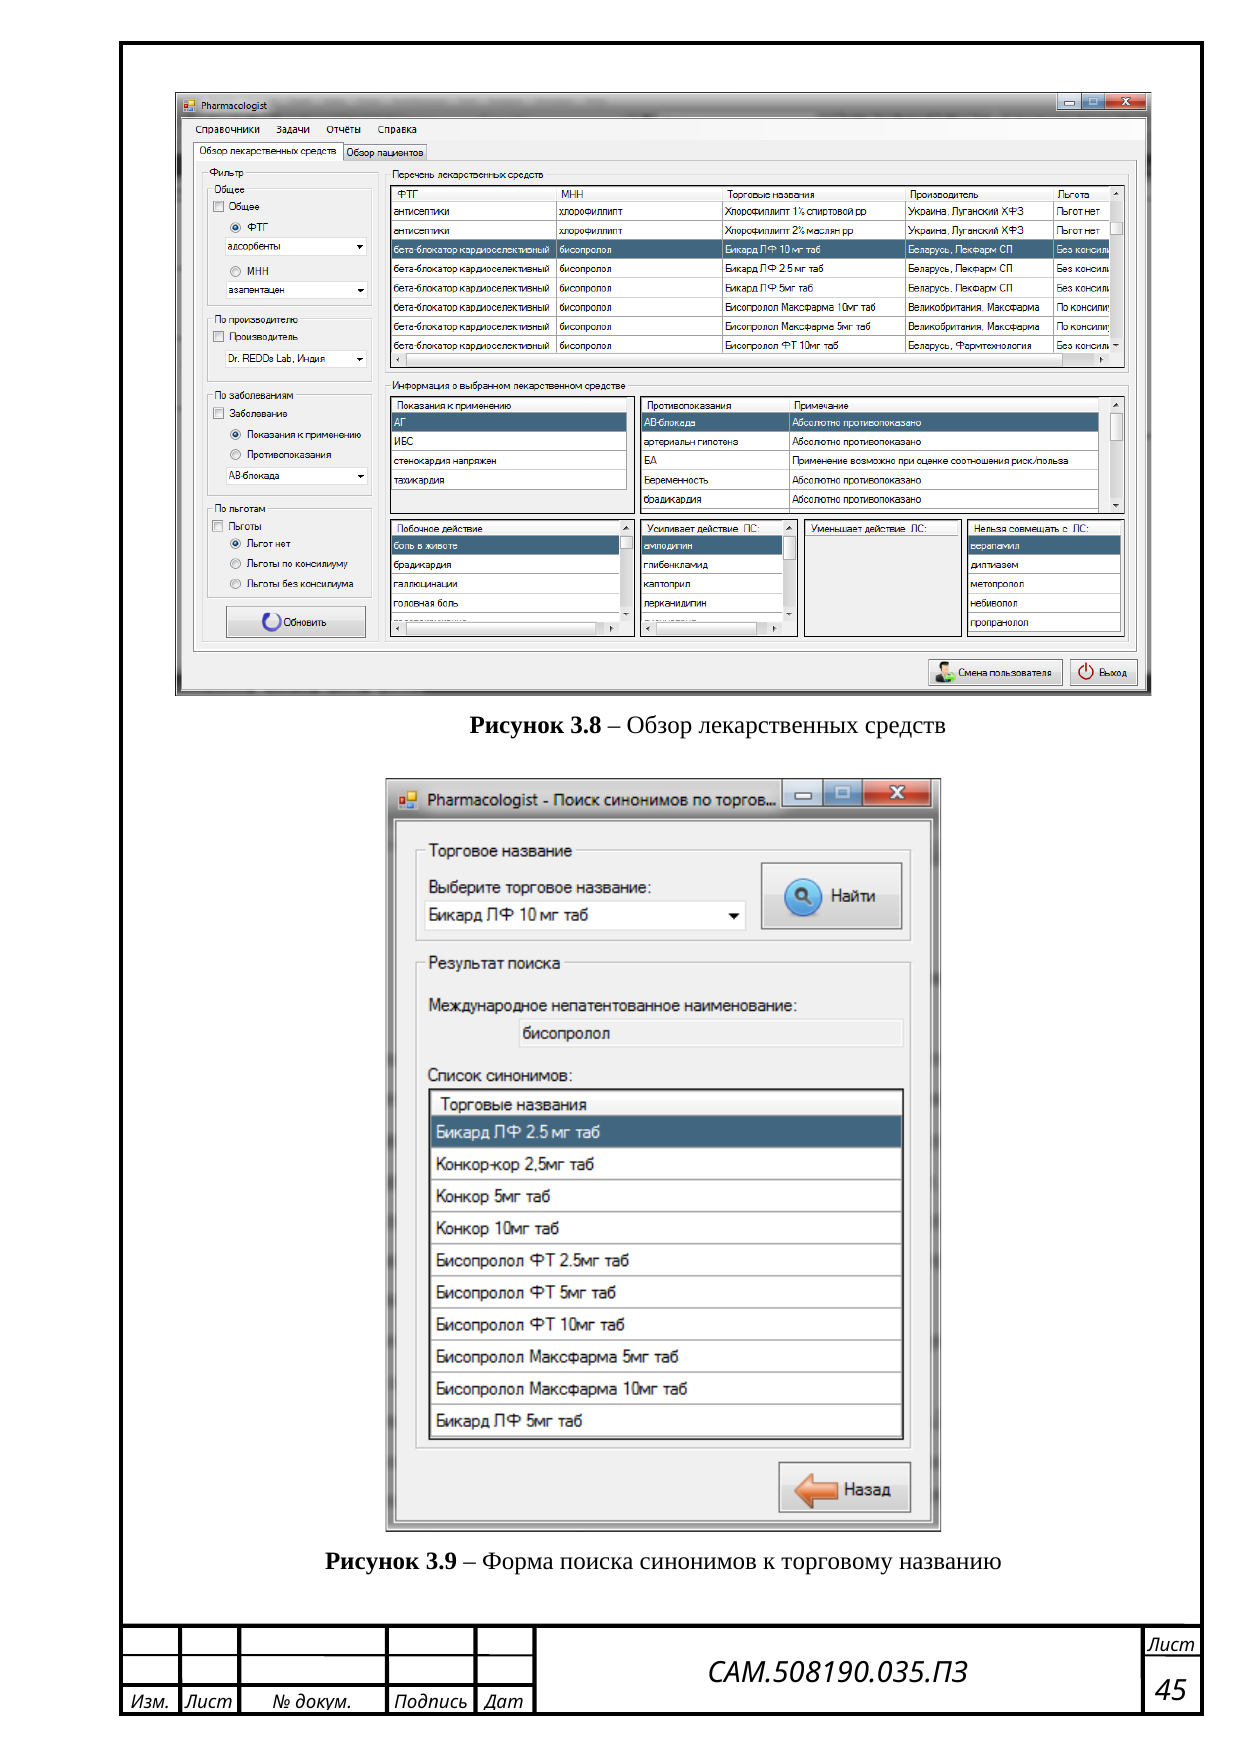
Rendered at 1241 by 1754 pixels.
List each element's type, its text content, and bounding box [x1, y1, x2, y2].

text Рисунок 3.9 – Форма поиска синонимов к торговому названию [175, 1546, 1152, 1575]
picture [385, 778, 942, 1532]
picture [175, 92, 1152, 696]
text Рисунок 3.8 – Обзор лекарственных средств [175, 710, 1152, 739]
